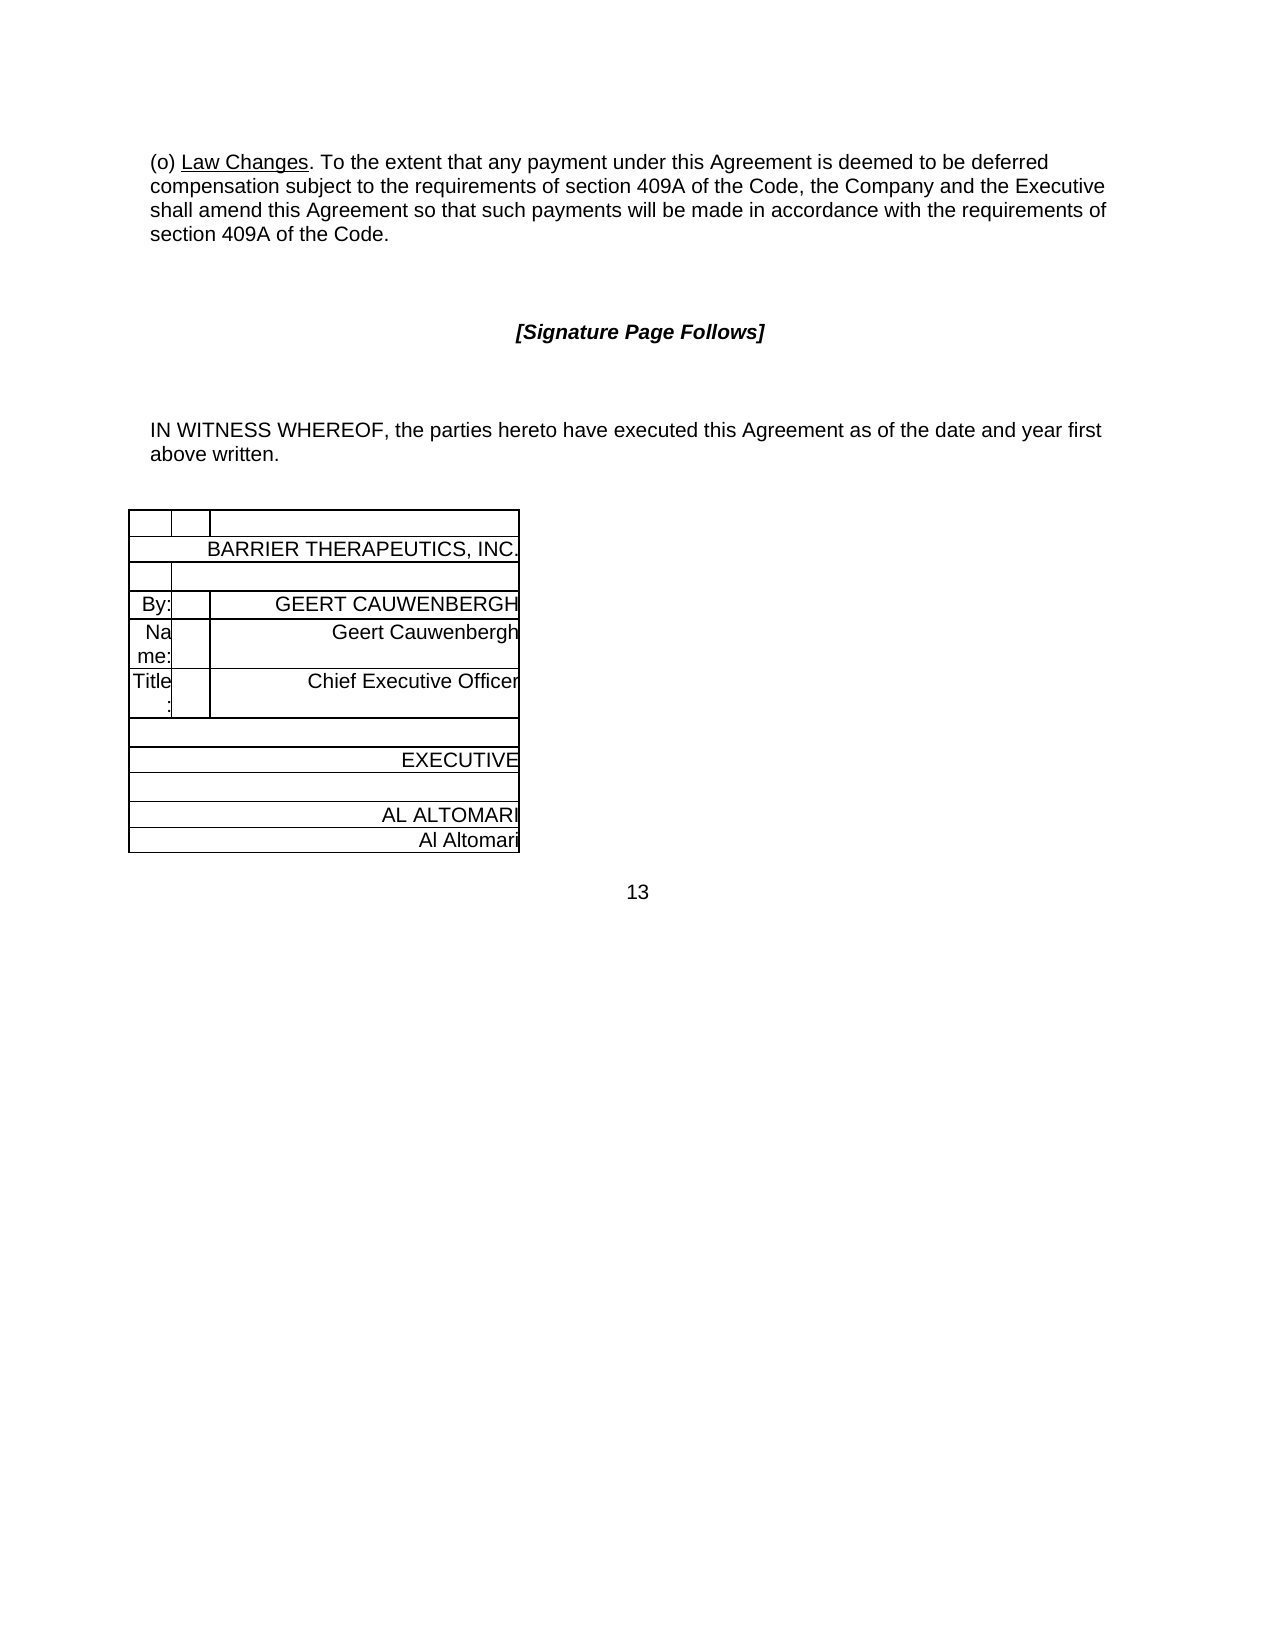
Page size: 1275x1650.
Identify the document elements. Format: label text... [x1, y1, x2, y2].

table_cell [172, 620, 209, 668]
table_cell BARRIER THERAPEUTICS, INC. [130, 537, 518, 561]
table_cell By: [130, 592, 171, 618]
table_header [172, 511, 209, 536]
table_cell EXECUTIVE [130, 748, 518, 772]
table_cell [130, 773, 518, 801]
table_cell AL ALTOMARI [130, 802, 518, 826]
table_cell [172, 669, 209, 717]
table_cell Geert Cauwenbergh [211, 620, 518, 668]
table_header [130, 511, 171, 536]
table_cell [130, 719, 518, 746]
text 13 [150, 880, 1125, 904]
text (o) Law Changes. To the extent that any payment under this Agreement is deemed to be deferred compensation subject to the requirements of section 409A of the Code, the Company and the Executive shall amend this Agreement so that such payments will be made in accordance with the requirements of section 409A of the Code. [150, 150, 1125, 246]
table_cell Al Altomari [130, 828, 518, 852]
text IN WITNESS WHEREOF, the parties hereto have executed this Agreement as of the date and year first above written. [150, 418, 1125, 466]
table_cell Chief Executive Officer [211, 669, 518, 717]
table_cell GEERT CAUWENBERGH [211, 592, 518, 618]
table_cell [130, 563, 171, 590]
table_cell [172, 592, 209, 618]
table_header [211, 511, 518, 536]
table_cell [172, 563, 518, 590]
table_cell Title: [130, 669, 171, 717]
table_cell Name: [130, 620, 171, 668]
text [Signature Page Follows] [150, 320, 1125, 344]
